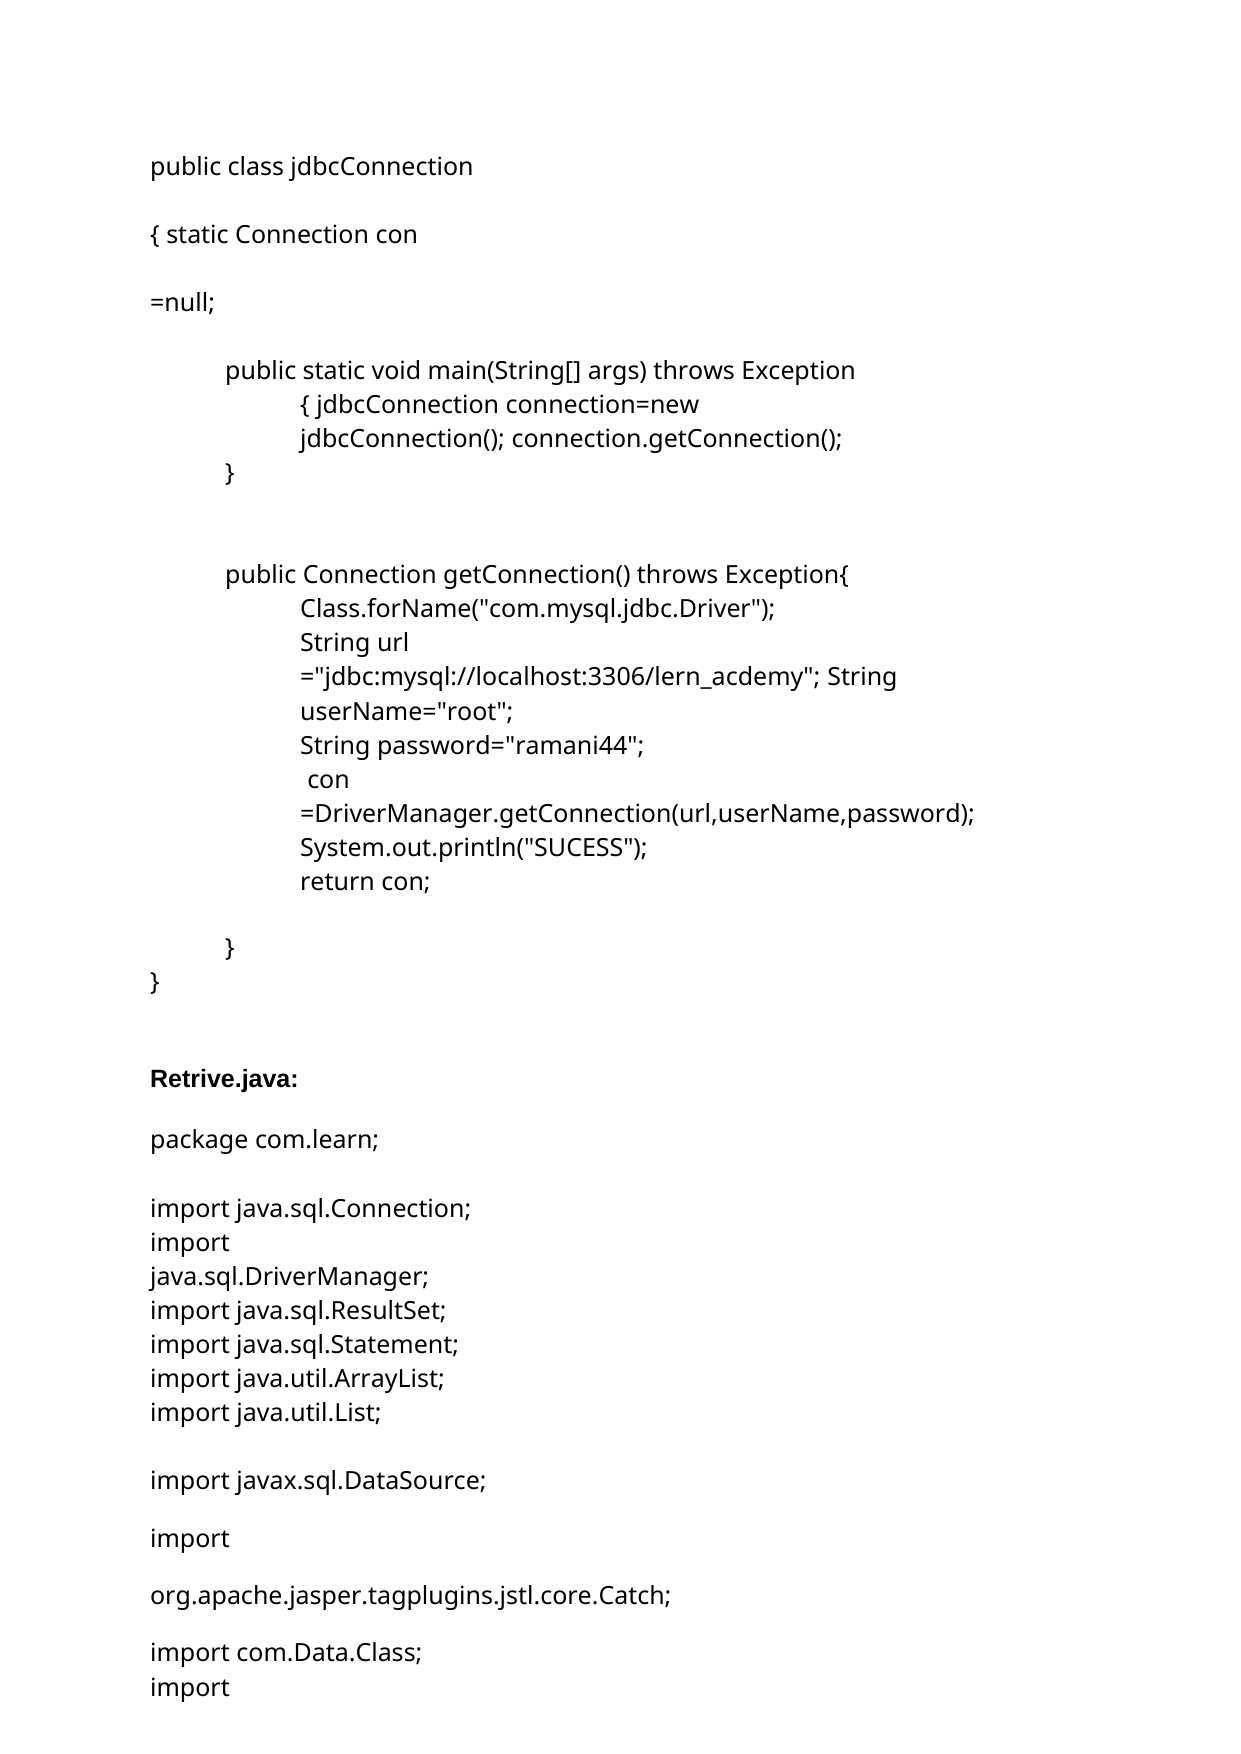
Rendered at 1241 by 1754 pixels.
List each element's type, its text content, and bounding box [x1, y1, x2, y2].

text String url ="jdbc:mysql://localhost:3306/lern_acdemy"; String userName="root"; [300, 625, 898, 727]
text String password="ramani44"; [300, 727, 1096, 761]
text } [150, 964, 1096, 998]
subtitle Retrive.java: [150, 1064, 1096, 1093]
text con =DriverManager.getConnection(url,userName,password); System.out.println("SUCESS"); [300, 761, 992, 863]
text return con; [300, 863, 1096, 898]
text import org.apache.jasper.tagplugins.jstl.core.Catch; import com.Data.Class; [150, 1497, 720, 1669]
text } [225, 930, 1096, 964]
text public static void main(String[] args) throws Exception { jdbcConnection connection=new jdbcConnection(); connection.getConnection(); [225, 352, 865, 455]
text import javax.sql.DataSource; [150, 1463, 1096, 1497]
text package com.learn; [150, 1122, 1096, 1156]
text } [225, 455, 1096, 489]
text public class jdbcConnection { static Connection con =null; [150, 148, 476, 318]
text public Connection getConnection() throws Exception{ Class.forName("com.mysql.jdbc.Driver"); [225, 557, 1096, 625]
text import java.sql.Connection; import java.sql.DriverManager; import java.sql.ResultSet; import java.sql.Statement; import java.util.ArrayList; import java.util.List; [150, 1190, 492, 1429]
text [150, 1669, 439, 1703]
